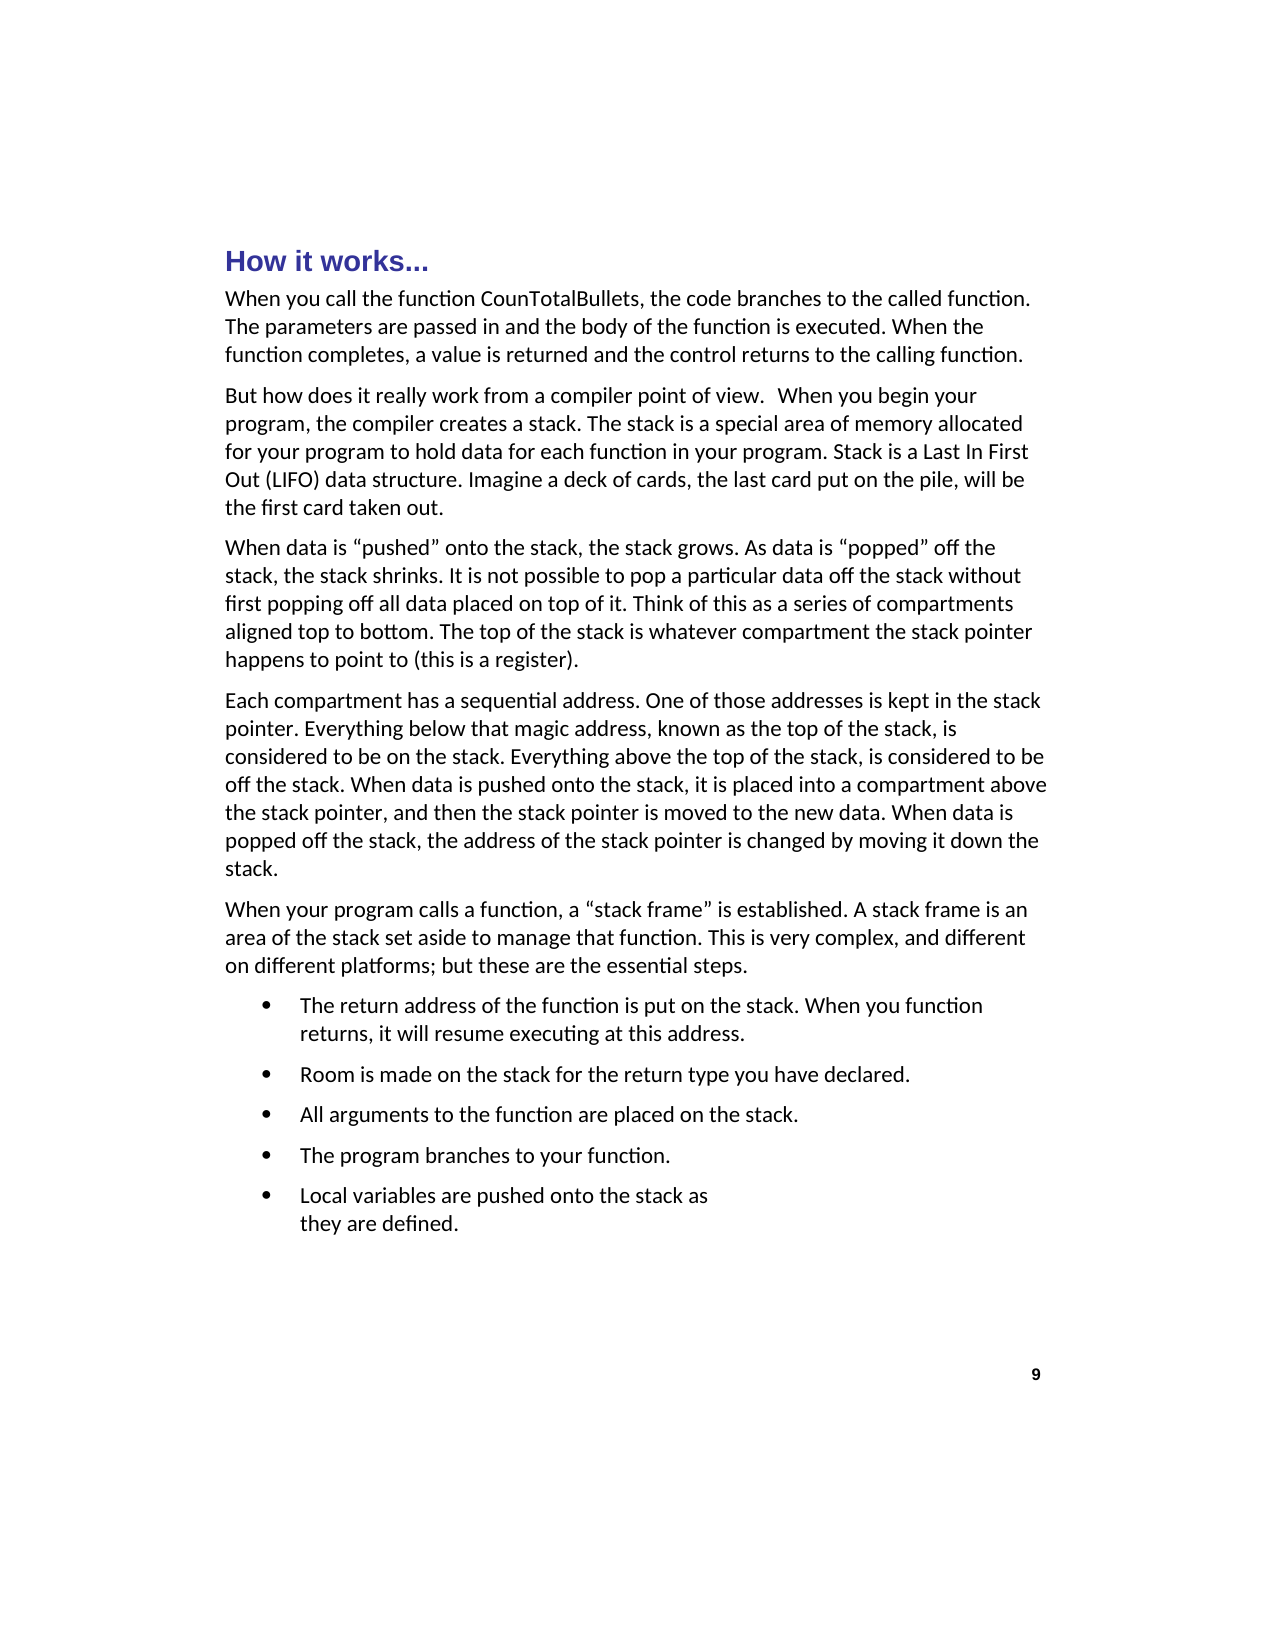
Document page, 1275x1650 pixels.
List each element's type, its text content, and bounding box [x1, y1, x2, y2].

text When you call the function CounTotalBullets, the code branches to the called function. The parameters are passed in and the body of the function is executed. When the function completes, a value is returned and the control returns to the calling function. [225, 284, 1050, 368]
list Local variables are pushed onto the stack as they are defined. [262, 1181, 1050, 1237]
text When your program calls a function, a “stack frame” is established. A stack frame is an area of the stack set aside to manage that function. This is very complex, and different on different platforms; but these are the essential steps. [225, 895, 1050, 979]
text Each compartment has a sequential address. One of those addresses is kept in the stack pointer. Everything below that magic address, known as the top of the stack, is considered to be on the stack. Everything above the top of the stack, is considered to be off the stack. When data is pushed onto the stack, it is placed into a compartment above the stack pointer, and then the stack pointer is moved to the new data. When data is popped off the stack, the address of the stack pointer is changed by moving it down the stack. [225, 686, 1050, 882]
list The return address of the function is put on the stack. When you function returns, it will resume executing at this address. [262, 991, 1050, 1047]
list The program branches to your function. [262, 1141, 1050, 1169]
text When data is “pushed” onto the stack, the stack grows. As data is “popped” off the stack, the stack shrinks. It is not possible to pop a particular data off the stack without first popping off all data placed on top of it. Think of this as a series of compartments aligned top to bottom. The top of the stack is whatever compartment the stack pointer happens to point to (this is a register). [225, 533, 1050, 673]
list Room is made on the stack for the return type you have declared. [262, 1060, 1050, 1088]
list All arguments to the function are placed on the stack. [262, 1100, 1050, 1128]
text But how does it really work from a compiler point of view. When you begin your program, the compiler creates a stack. The stack is a special area of memory allocated for your program to hold data for each function in your program. Stack is a Last In First Out (LIFO) data structure. Imagine a deck of cards, the last card put on the pile, will be the first card taken out. [225, 381, 1050, 521]
subtitle How it works... [225, 244, 1050, 278]
